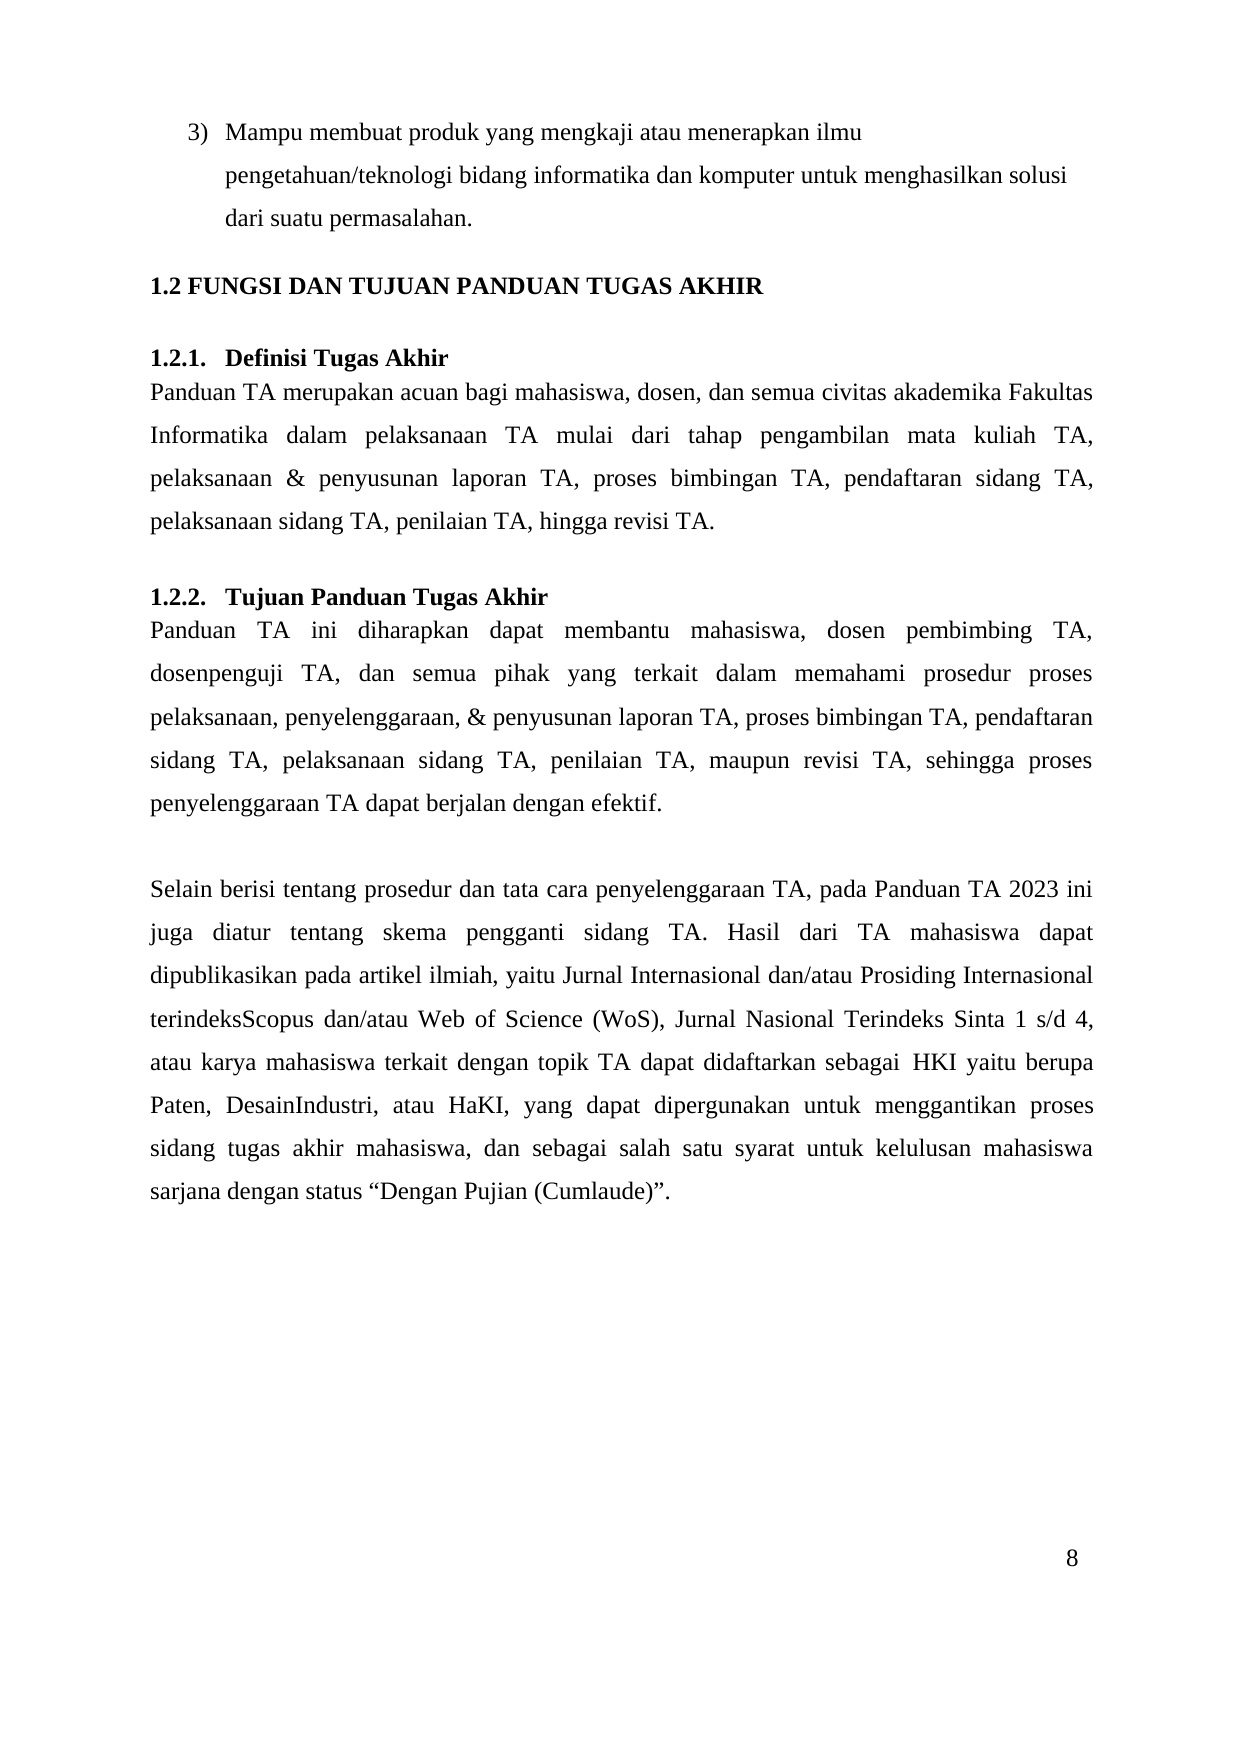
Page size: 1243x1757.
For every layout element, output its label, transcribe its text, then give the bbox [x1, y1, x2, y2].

text Panduan TA ini diharapkan dapat membantu mahasiswa, dosen pembimbing TA, dosenpenguji TA, dan semua pihak yang terkait dalam memahami prosedur proses pelaksanaan, penyelenggaraan, & penyusunan laporan TA, proses bimbingan TA, pendaftaran sidang TA, pelaksanaan sidang TA, penilaian TA, maupun revisi TA, sehingga proses penyelenggaraan TA dapat berjalan dengan efektif. [150, 615, 1093, 817]
subtitle FUNGSI DAN TUJUAN PANDUAN TUGAS AKHIR [150, 271, 1168, 300]
text Panduan TA merupakan acuan bagi mahasiswa, dosen, dan semua civitas akademika Fakultas Informatika dalam pelaksanaan TA mulai dari tahap pengambilan mata kuliah TA, pelaksanaan & penyusunan laporan TA, proses bimbingan TA, pendaftaran sidang TA, pelaksanaan sidang TA, penilaian TA, hingga revisi TA. [150, 377, 1094, 535]
subtitle Definisi Tugas Akhir [150, 343, 1168, 372]
list Mampu membuat produk yang mengkaji atau menerapkan ilmu pengetahuan/teknologi bidang informatika dan komputer untuk menghasilkan solusi dari suatu permasalahan. [187, 117, 1090, 232]
text Selain berisi tentang prosedur dan tata cara penyelenggaraan TA, pada Panduan TA 2023 ini juga diatur tentang skema pengganti sidang TA. Hasil dari TA mahasiswa dapat dipublikasikan pada artikel ilmiah, yaitu Jurnal Internasional dan/atau Prosiding Internasional terindeksScopus dan/atau Web of Science (WoS), Jurnal Nasional Terindeks Sinta 1 s/d 4, atau karya mahasiswa terkait dengan topik TA dapat didaftarkan sebagai HKI yaitu berupa Paten, DesainIndustri, atau HaKI, yang dapat dipergunakan untuk menggantikan proses sidang tugas akhir mahasiswa, dan sebagai salah satu syarat untuk kelulusan mahasiswa sarjana dengan status “Dengan Pujian (Cumlaude)”. [150, 874, 1094, 1205]
subtitle Tujuan Panduan Tugas Akhir [150, 582, 1168, 611]
